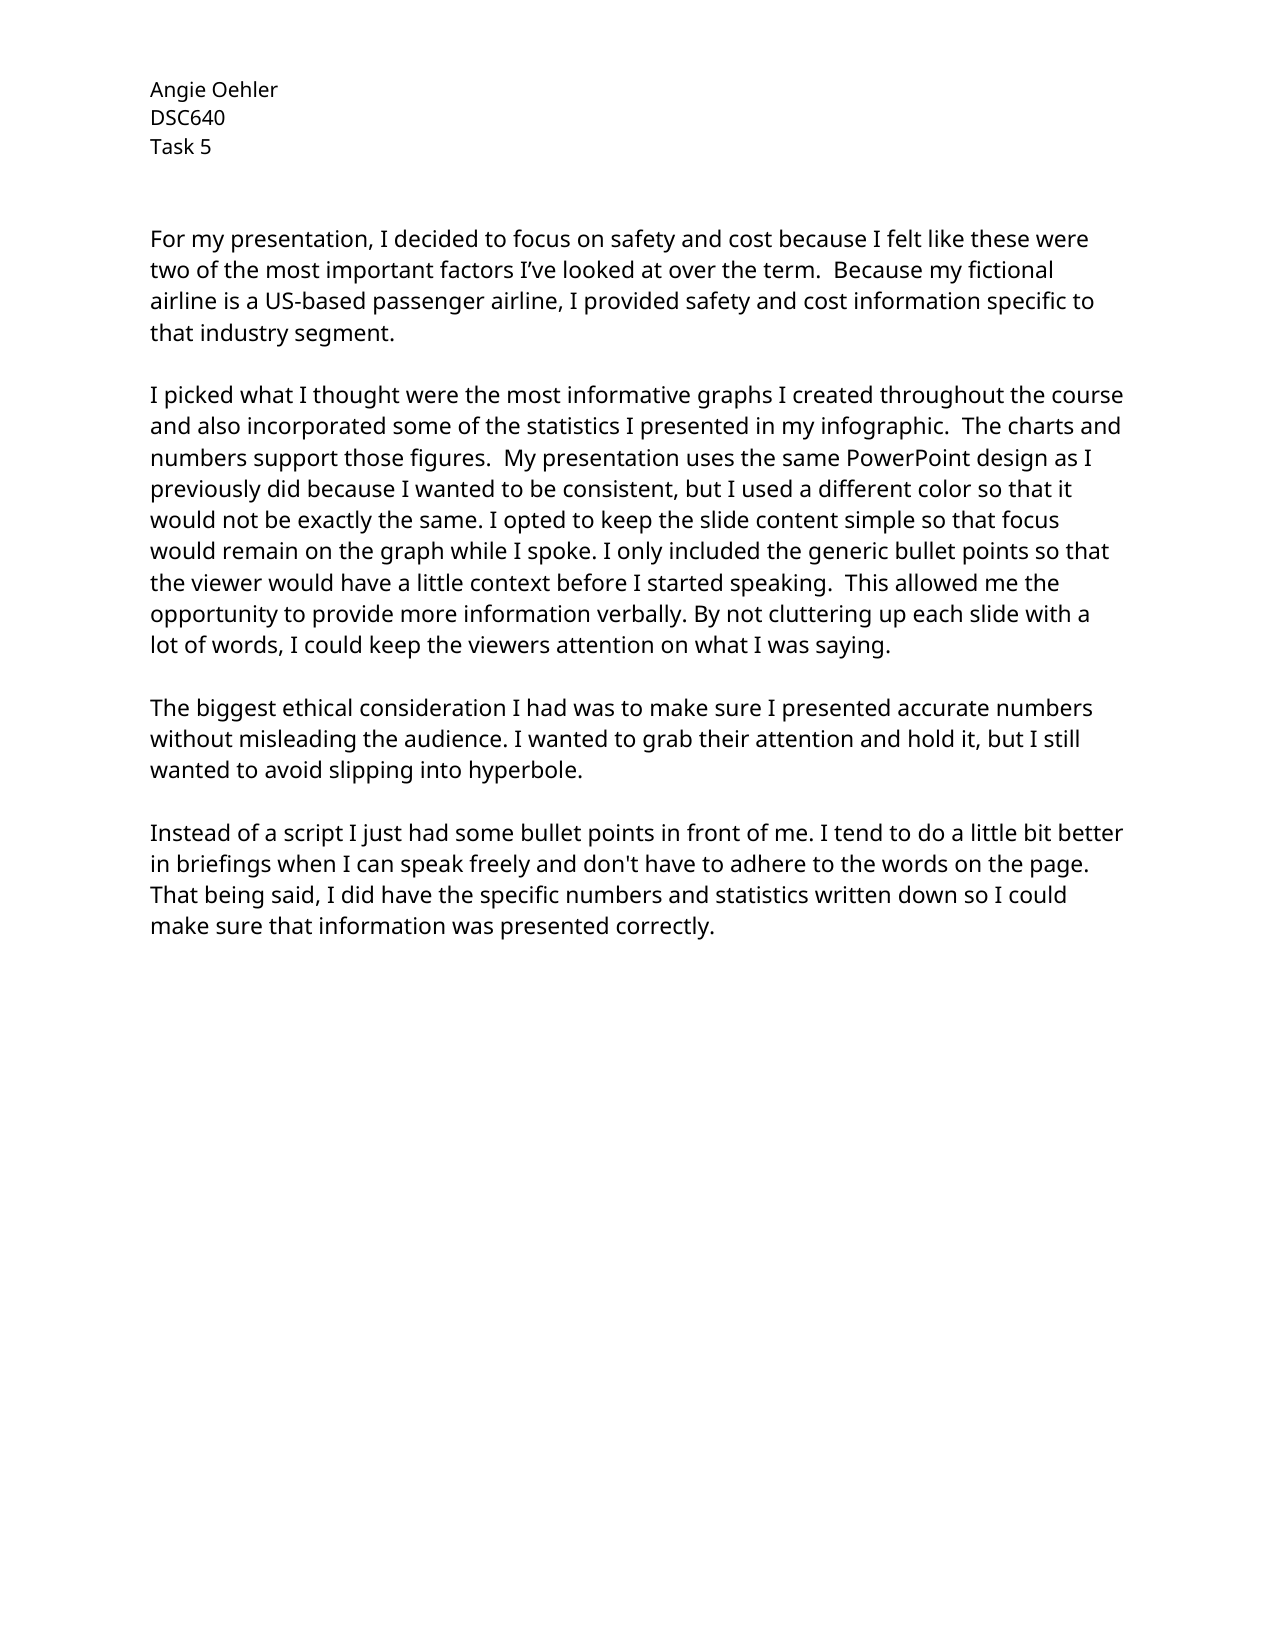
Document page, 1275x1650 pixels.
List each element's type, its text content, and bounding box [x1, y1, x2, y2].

text Instead of a script I just had some bullet points in front of me. I tend to do a little bit better in briefings when I can speak freely and don't have to adhere to the words on the page. That being said, I did have the specific numbers and statistics written down so I could make sure that information was presented correctly. [150, 817, 1125, 942]
text The biggest ethical consideration I had was to make sure I presented accurate numbers without misleading the audience. I wanted to grab their attention and hold it, but I still wanted to avoid slipping into hyperbole. [150, 692, 1125, 785]
text I picked what I thought were the most informative graphs I created throughout the course and also incorporated some of the statistics I presented in my infographic. The charts and numbers support those figures. My presentation uses the same PowerPoint design as I previously did because I wanted to be consistent, but I used a different color so that it would not be exactly the same. I opted to keep the slide content simple so that focus would remain on the graph while I spoke. I only included the generic bullet points so that the viewer would have a little context before I started speaking. This allowed me the opportunity to provide more information verbally. By not cluttering up each slide with a lot of words, I could keep the viewers attention on what I was saying. [150, 379, 1125, 660]
text For my presentation, I decided to focus on safety and cost because I felt like these were two of the most important factors I’ve looked at over the term. Because my fictional airline is a US-based passenger airline, I provided safety and cost information specific to that industry segment. [150, 223, 1125, 348]
